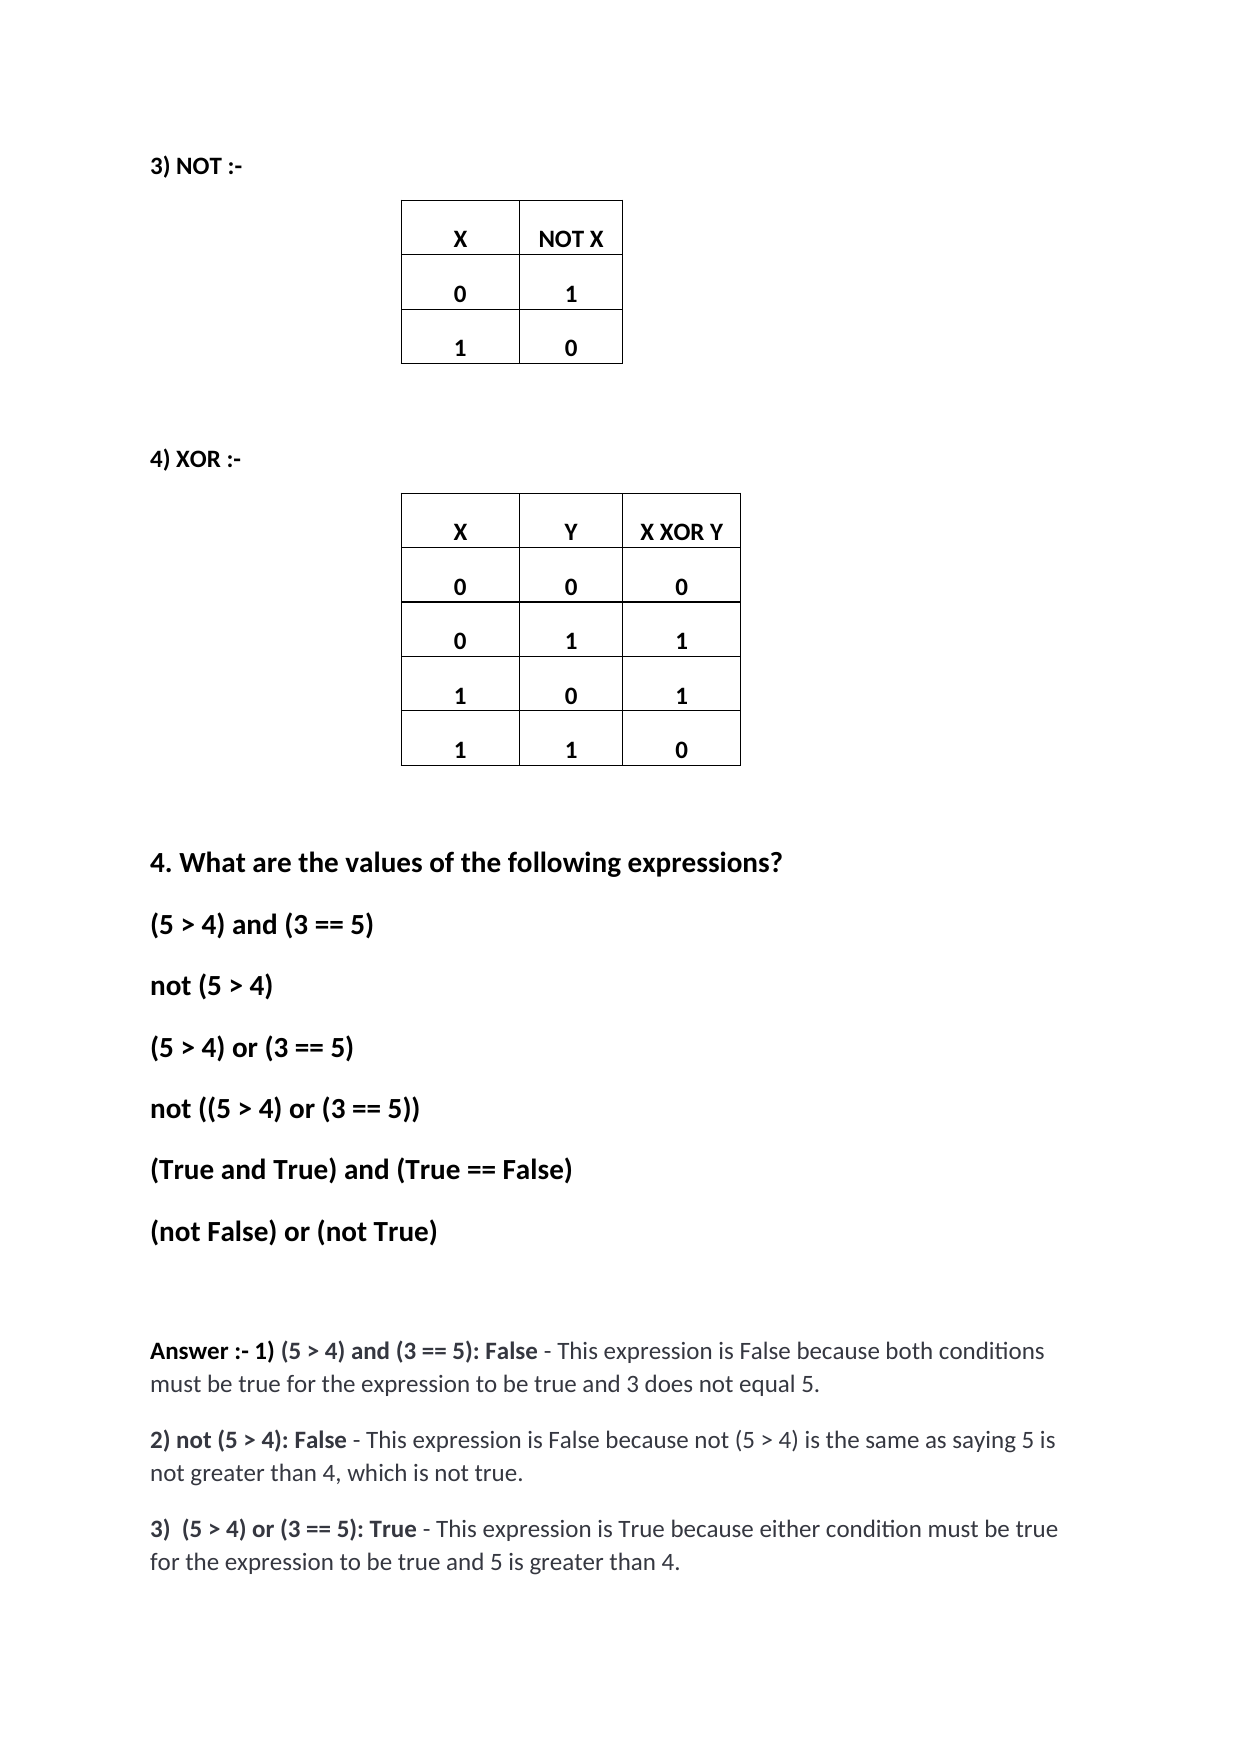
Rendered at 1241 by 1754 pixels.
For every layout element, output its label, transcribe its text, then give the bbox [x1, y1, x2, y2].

text (5 > 4) and (3 == 5) [150, 906, 1090, 942]
text 3) NOT :- [150, 150, 1090, 181]
table_header Y [520, 494, 622, 547]
table_cell 0 [623, 711, 740, 765]
table_header X [402, 201, 519, 254]
text (not False) or (not True) [150, 1213, 1090, 1248]
table_cell 0 [402, 255, 519, 308]
table_cell 1 [520, 603, 622, 656]
table_cell 1 [520, 711, 622, 765]
text (True and True) and (True == False) [150, 1151, 1090, 1187]
text (5 > 4) or (3 == 5) [150, 1029, 1090, 1064]
text 2) not (5 > 4): False - This expression is False because not (5 > 4) is the same as saying 5 is not greater than 4, which is not true. [150, 1424, 1090, 1488]
text not (5 > 4) [150, 967, 1090, 1003]
table_cell 0 [520, 310, 622, 363]
text Answer :- 1) (5 > 4) and (3 == 5): False - This expression is False because both conditions must be true for the expression to be true and 3 does not equal 5. [150, 1335, 1090, 1399]
table_cell 0 [402, 548, 519, 601]
table_cell 1 [402, 711, 519, 765]
table_cell 1 [520, 255, 622, 308]
text 3) (5 > 4) or (3 == 5): True - This expression is True because either condition must be true for the expression to be true and 5 is greater than 4. [150, 1513, 1090, 1576]
table_header X [402, 494, 519, 547]
table_cell 1 [402, 657, 519, 710]
text not ((5 > 4) or (3 == 5)) [150, 1090, 1090, 1126]
table_cell 0 [520, 657, 622, 710]
table_cell 0 [402, 603, 519, 656]
text 4. What are the values of the following expressions? [150, 844, 1090, 880]
table_cell 0 [623, 548, 740, 601]
text 4) XOR :- [150, 443, 1090, 473]
table_header X XOR Y [623, 494, 740, 547]
table_cell 1 [402, 310, 519, 363]
table_cell 0 [520, 548, 622, 601]
table_cell 1 [623, 657, 740, 710]
table_cell 1 [623, 603, 740, 656]
table_header NOT X [520, 201, 622, 254]
